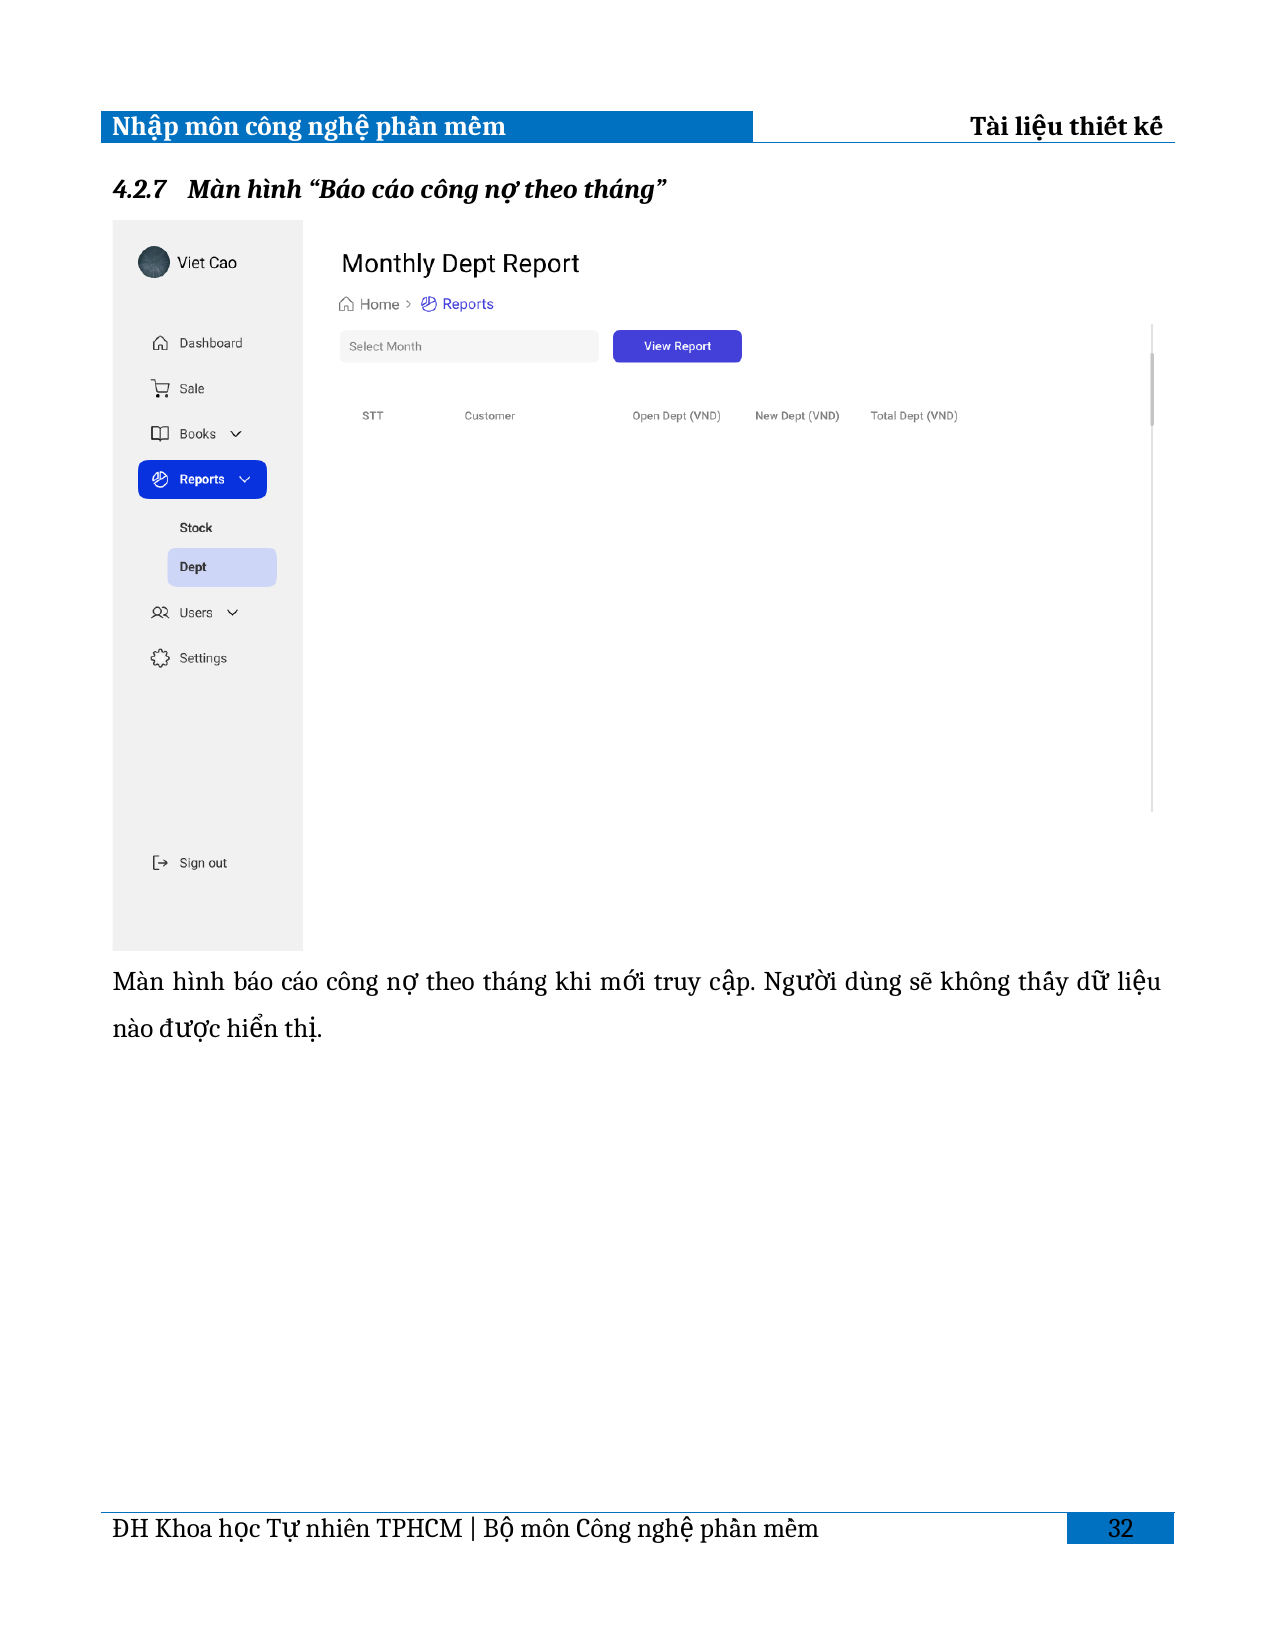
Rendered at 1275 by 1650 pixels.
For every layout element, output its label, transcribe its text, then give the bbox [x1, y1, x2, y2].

text Màn hình báo cáo công nợ theo tháng khi mới truy cập. Người dùng sẽ không thấy dữ liệu nào được hiển thị. [112, 966, 1162, 1044]
picture [112, 220, 1163, 951]
subtitle Màn hình “Báo cáo công nợ theo tháng” [112, 174, 1162, 205]
